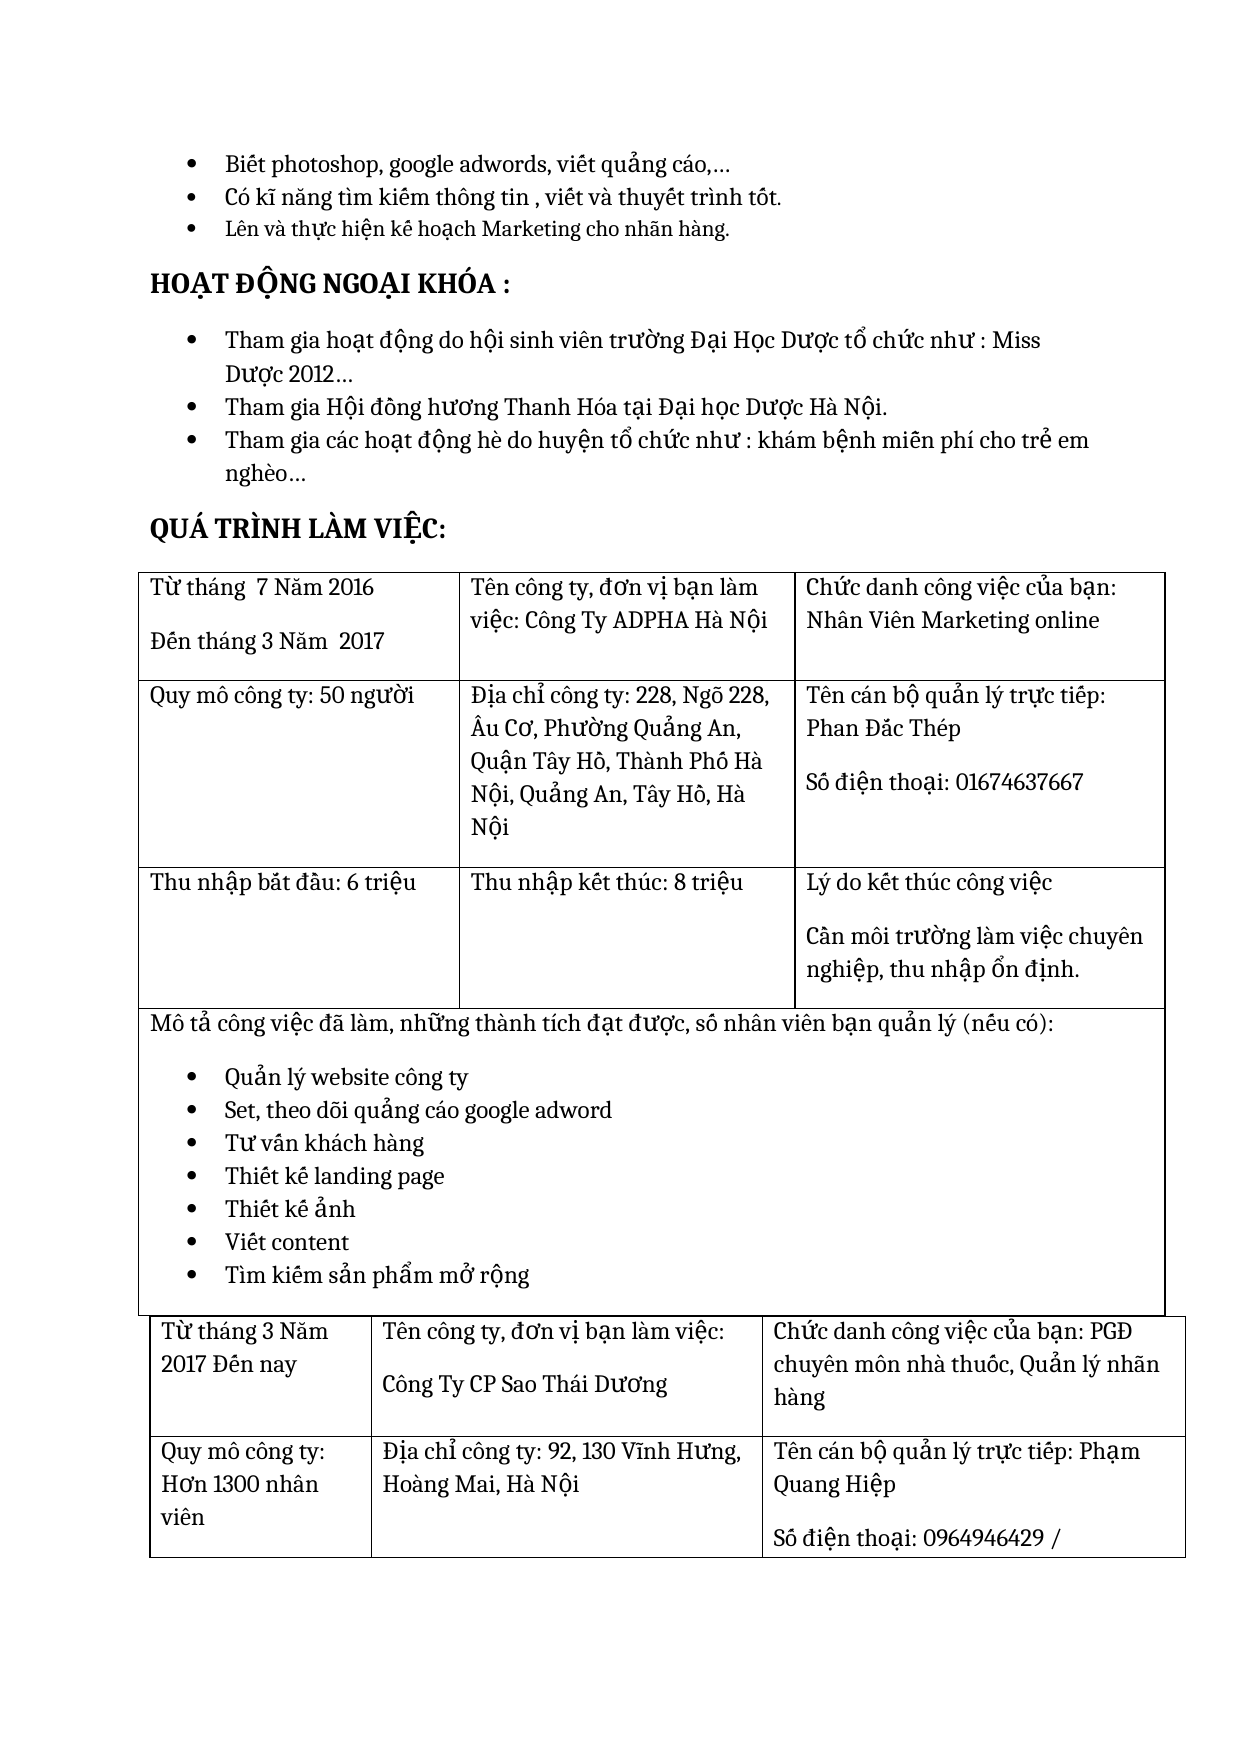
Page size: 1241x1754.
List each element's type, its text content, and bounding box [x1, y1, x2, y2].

table_header Từ tháng 3 Năm 2017 Đến nay [151, 1317, 371, 1436]
table_header Chức danh công việc của bạn: Nhân Viên Marketing online [796, 573, 1164, 680]
table_header Từ tháng 7 Năm 2016 Đến tháng 3 Năm 2017 [139, 573, 459, 680]
list Tham gia hoạt động do hội sinh viên trường Đại Học Dược tổ chức như : Miss Dược 2012… [187, 326, 1090, 388]
table_cell Tên cán bộ quản lý trực tiếp: Phan Đắc Thép Số điện thoại: 01674637667 [796, 681, 1164, 867]
table_cell Lý do kết thúc công việc Cần môi trường làm việc chuyên nghiệp, thu nhập ổn định. [796, 868, 1164, 1008]
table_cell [372, 1437, 762, 1557]
list Lên và thực hiện kế hoạch Marketing cho nhãn hàng. [187, 216, 1090, 242]
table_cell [763, 1437, 1185, 1557]
list Có kĩ năng tìm kiếm thông tin , viết và thuyết trình tốt. [187, 183, 1090, 212]
table_header Tên công ty, đơn vị bạn làm việc: Công Ty CP Sao Thái Dương [372, 1317, 762, 1436]
table_cell Địa chỉ công ty: 228, Ngõ 228, Âu Cơ, Phường Quảng An, Quận Tây Hồ, Thành Phố Hà Nội, Quảng An, Tây Hồ, Hà Nội [460, 681, 794, 867]
text HOẠT ĐỘNG NGOẠI KHÓA : [150, 267, 1090, 301]
table_cell Thu nhập kết thúc: 8 triệu [460, 868, 794, 1008]
table_cell Mô tả công việc đã làm, những thành tích đạt được, số nhân viên bạn quản lý (nếu có): Quản lý website công ty Set, theo dõi quảng cáo google adword Tư vấn khách hàng Thiết kế landing page Thiết kế ảnh Viết content Tìm kiếm sản phẩm mở rộng [139, 1009, 1164, 1314]
list Biết photoshop, google adwords, viết quảng cáo,… [187, 150, 1090, 179]
list Tham gia các hoạt động hè do huyện tổ chức như : khám bệnh miễn phí cho trẻ em nghèo… [187, 426, 1090, 487]
table_header Chức danh công việc của bạn: PGĐ chuyên môn nhà thuốc, Quản lý nhãn hàng [763, 1317, 1185, 1436]
list Tham gia Hội đồng hương Thanh Hóa tại Đại học Dược Hà Nội. [187, 392, 1090, 421]
text QUÁ TRÌNH LÀM VIỆC: [150, 512, 1090, 546]
table_header Tên công ty, đơn vị bạn làm việc: Công Ty ADPHA Hà Nội [460, 573, 794, 680]
table_cell Quy mô công ty: 50 người [139, 681, 459, 867]
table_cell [151, 1437, 371, 1557]
table_cell Thu nhập bắt đầu: 6 triệu [139, 868, 459, 1008]
